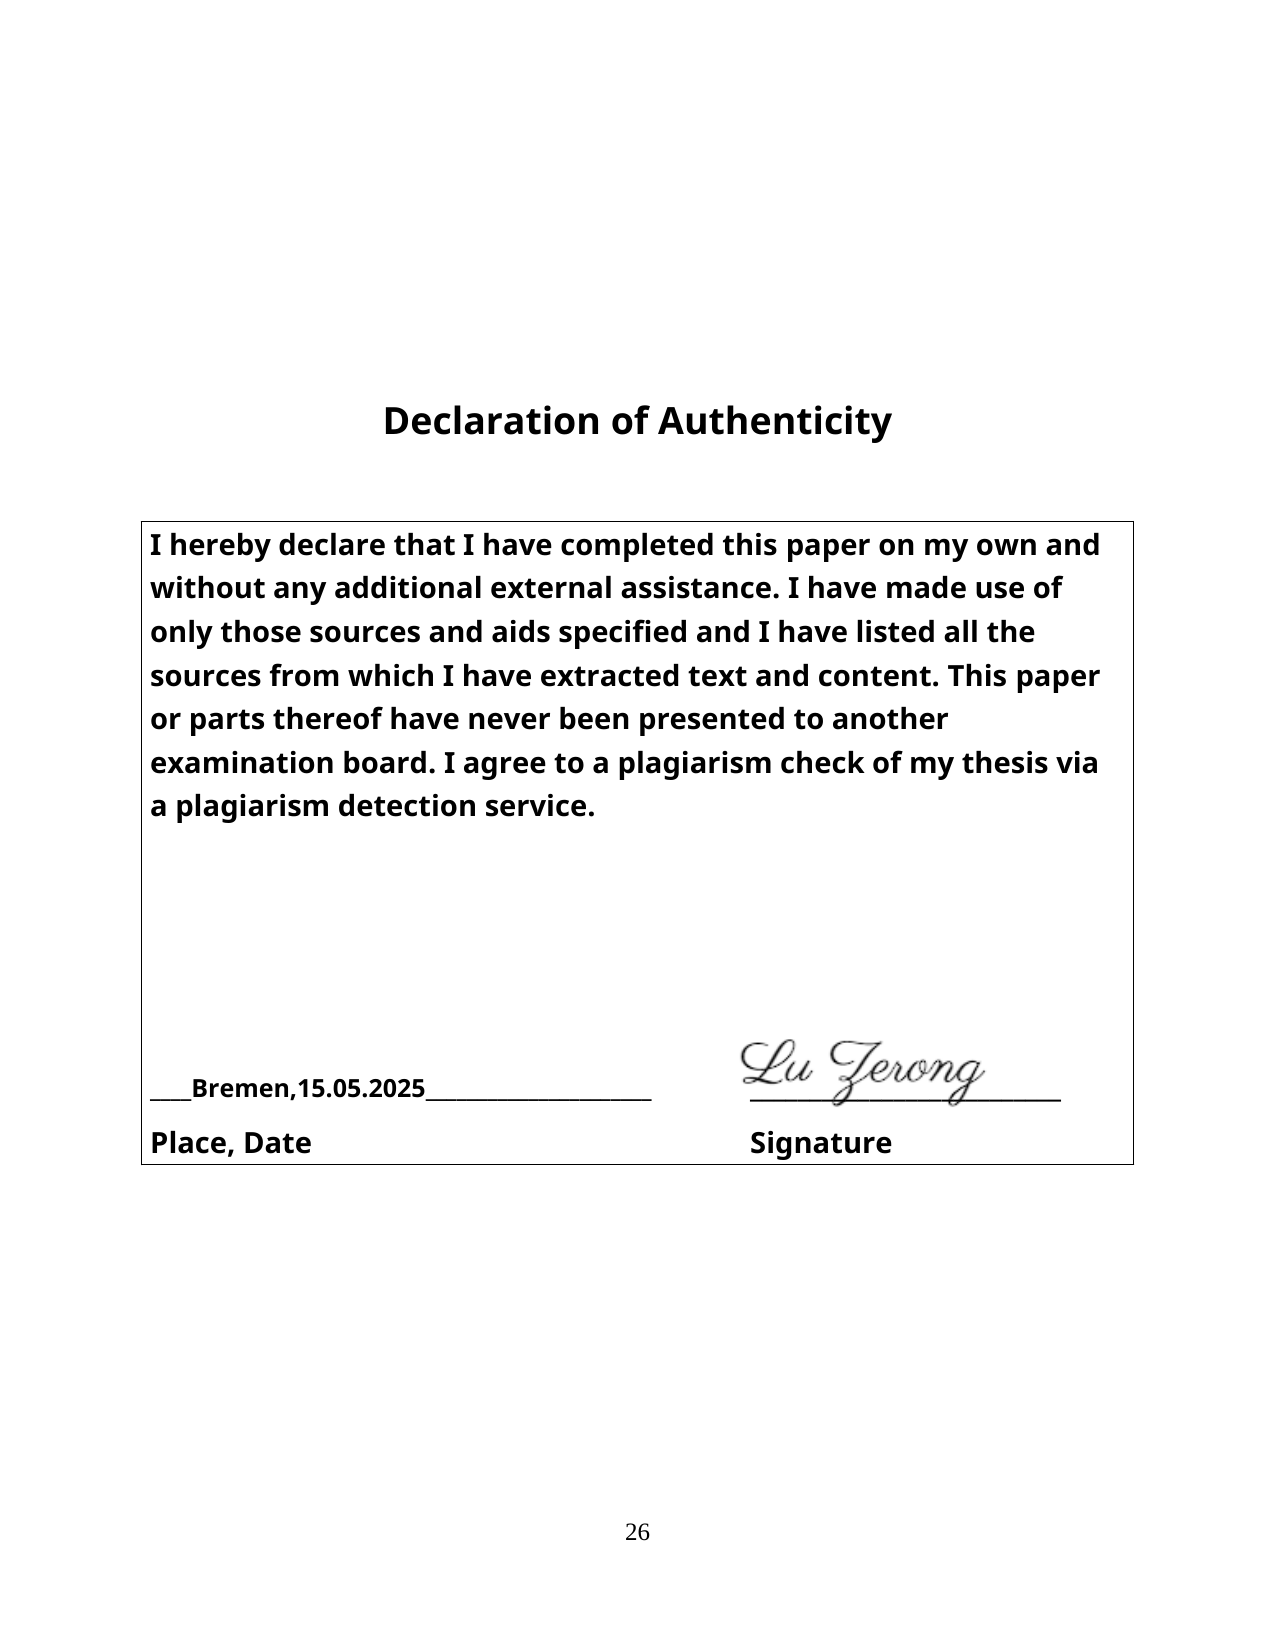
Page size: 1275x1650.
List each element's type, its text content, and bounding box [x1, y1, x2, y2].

text ____Bremen,15.05.2025______________________ __________________________ [142, 1063, 1133, 1106]
title Declaration of Authenticity [150, 394, 1125, 445]
text I hereby declare that I have completed this paper on my own and without any additional external assistance. I have made use of only those sources and aids specified and I have listed all the sources from which I have extracted text and content. This paper or parts thereof have never been presented to another examination board. I agree to a plagiarism check of my thesis via a plagiarism detection service. [142, 522, 1133, 825]
text Place, Date Signature [142, 1119, 1133, 1164]
picture [724, 1106, 990, 1112]
picture [724, 1020, 990, 1063]
